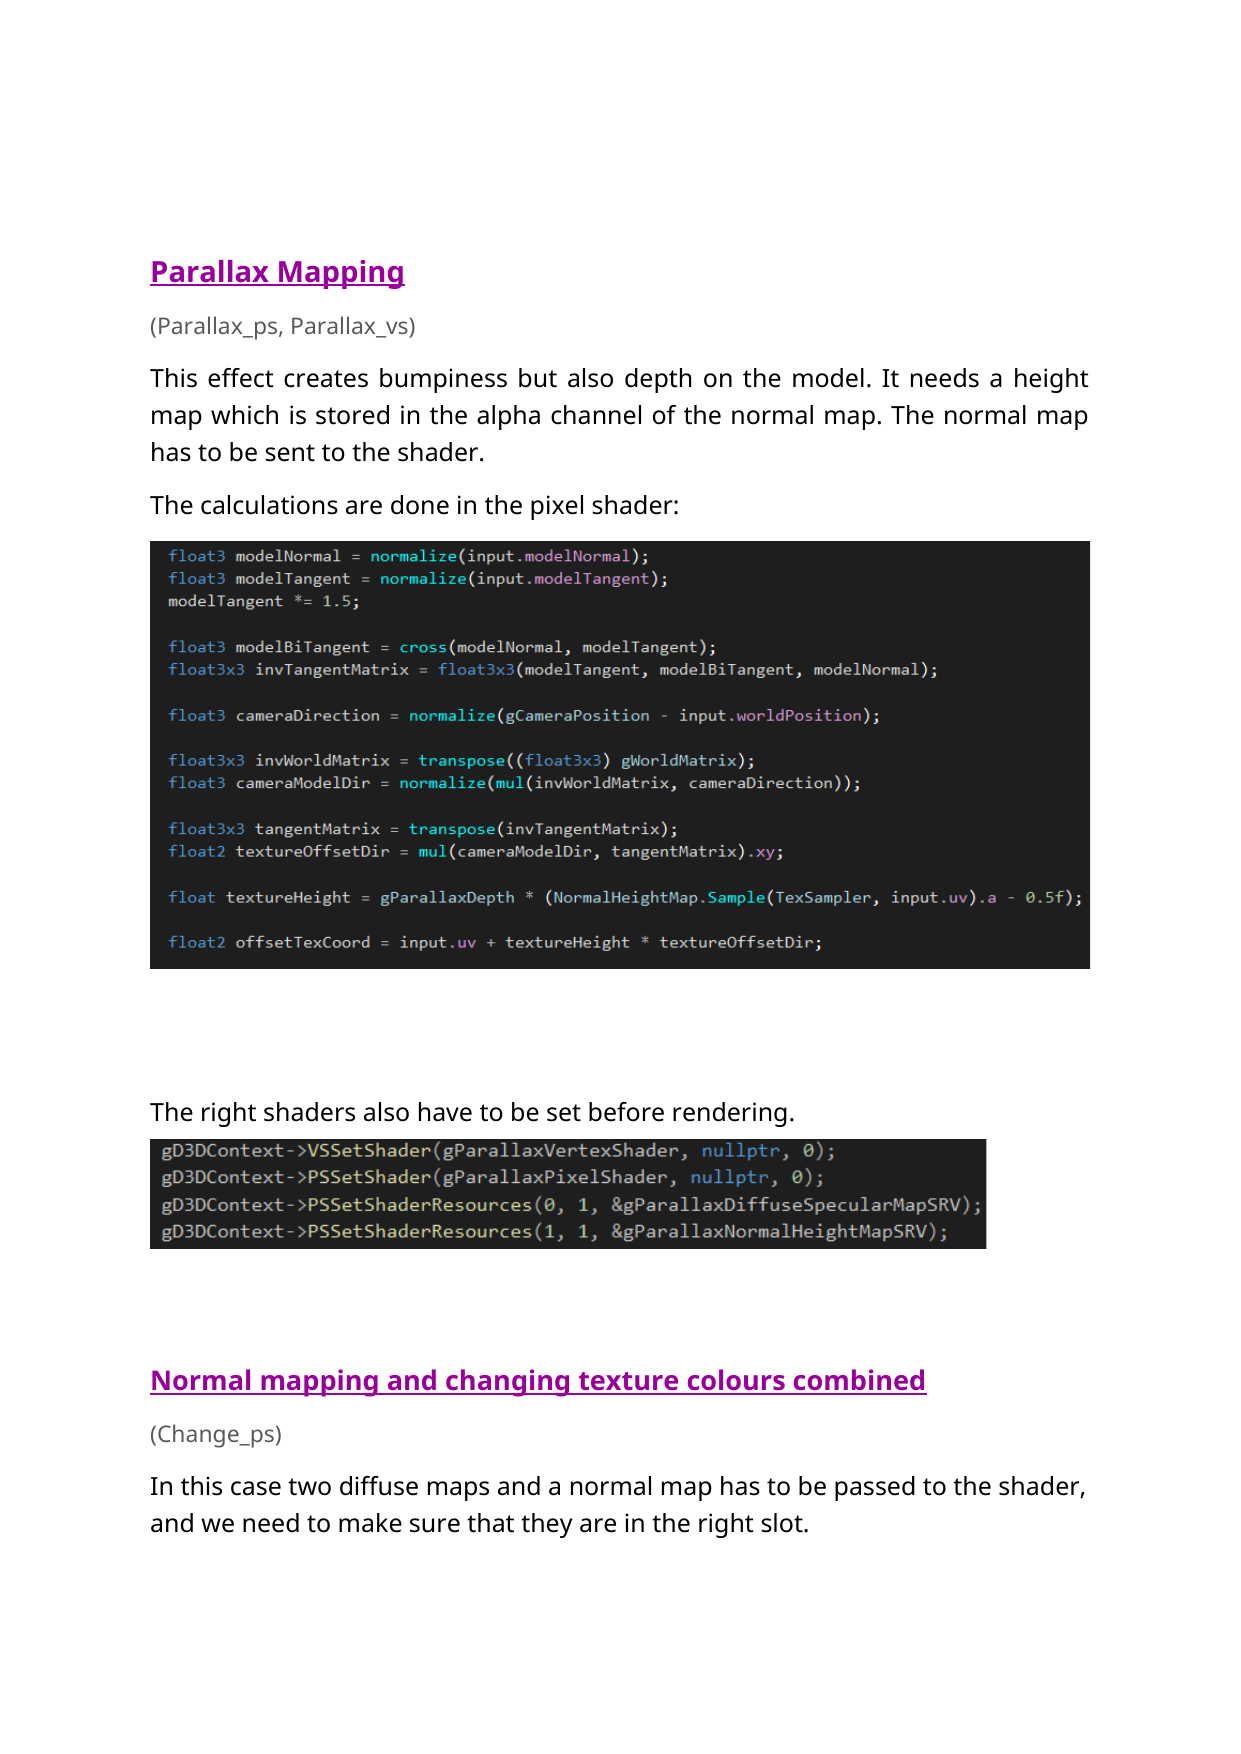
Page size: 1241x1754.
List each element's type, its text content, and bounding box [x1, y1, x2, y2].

picture [150, 1139, 987, 1249]
text This effect creates bumpiness but also depth on the model. It needs a height map which is stored in the alpha channel of the normal map. The normal map has to be sent to the shader. [150, 361, 1090, 468]
text The right shaders also have to be set before rendering. [150, 1094, 1090, 1129]
picture [150, 541, 1091, 969]
text The calculations are done in the pixel shader: [150, 488, 1090, 522]
text (Change_ps) [150, 1418, 1090, 1449]
text Normal mapping and changing texture colours combined [150, 1362, 1090, 1399]
text Parallax Mapping [150, 251, 1090, 291]
text In this case two diffuse maps and a normal map has to be passed to the shader, and we need to make sure that they are in the right slot. [150, 1469, 1090, 1539]
text (Parallax_ps, Parallax_vs) [150, 310, 1090, 342]
